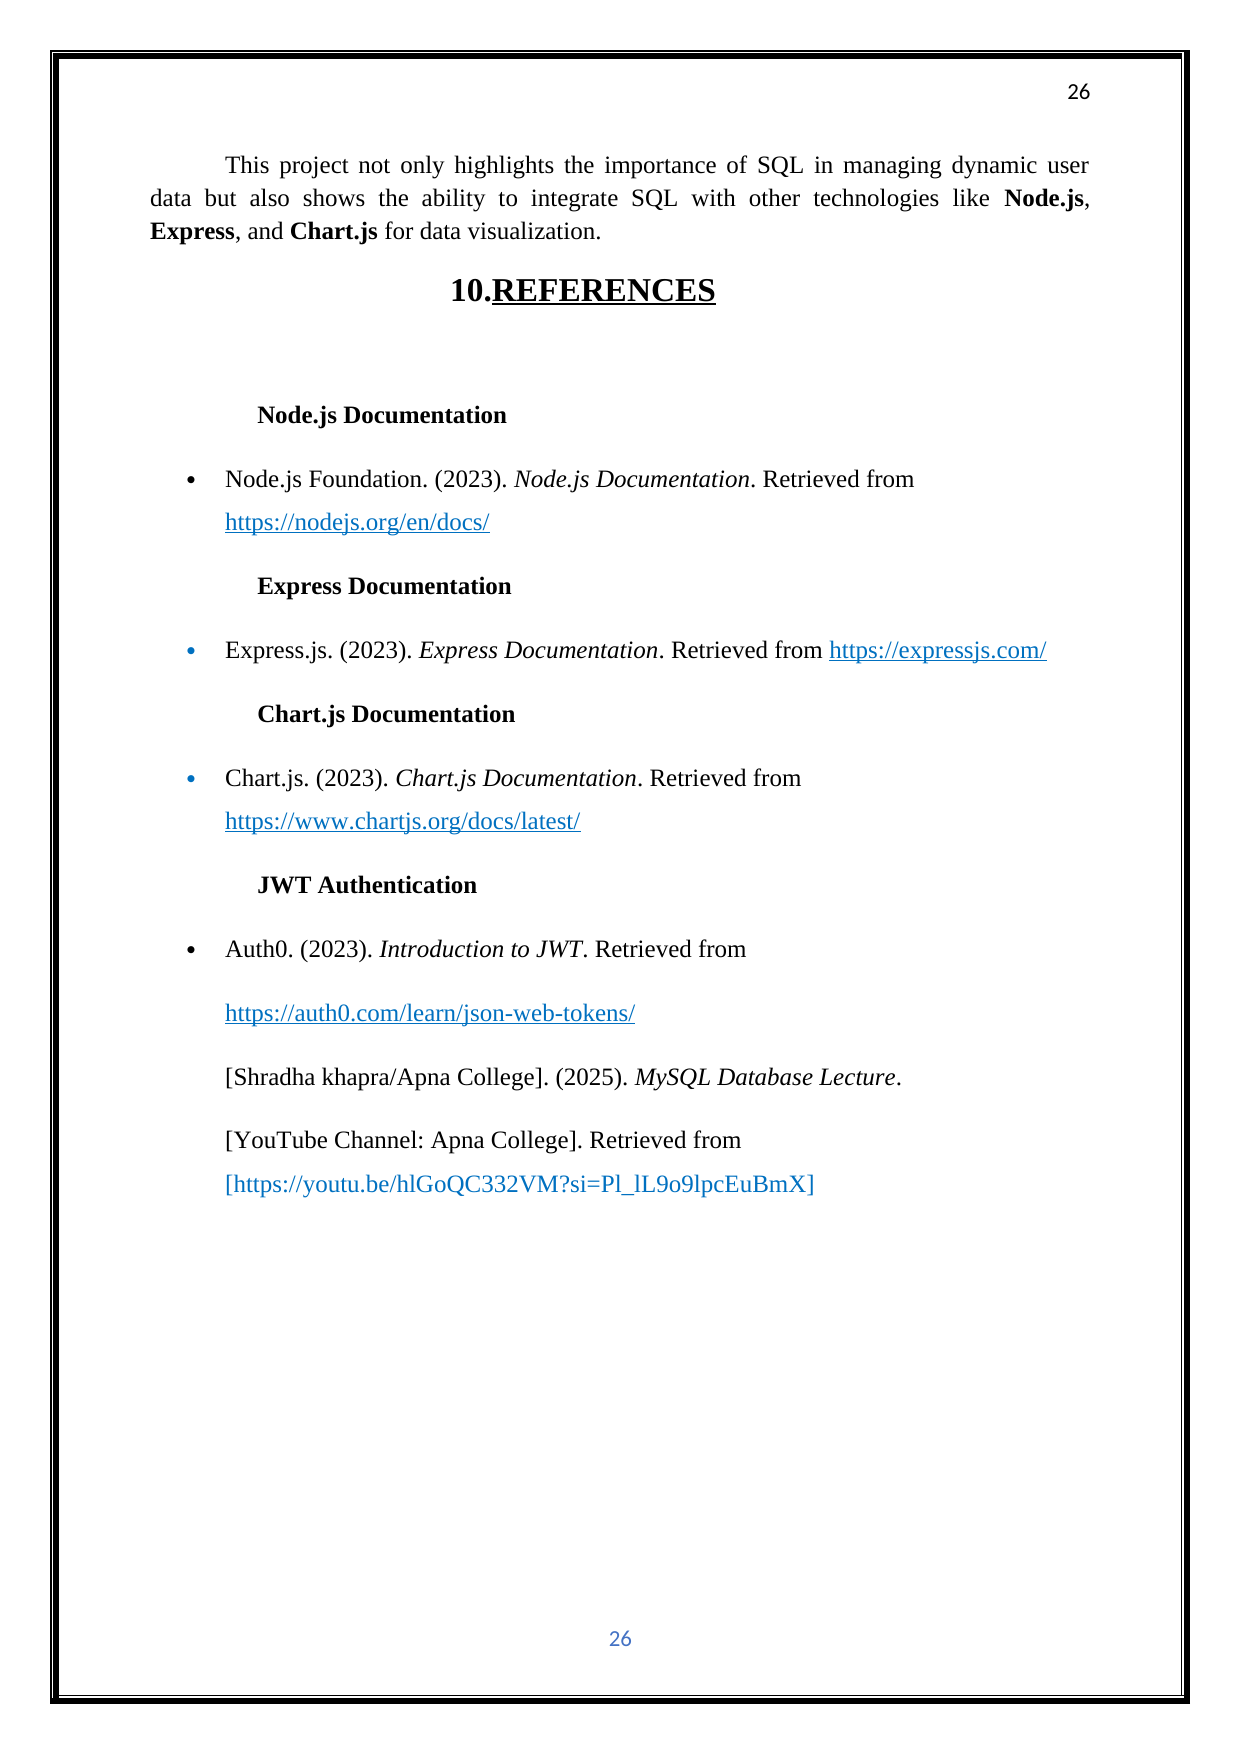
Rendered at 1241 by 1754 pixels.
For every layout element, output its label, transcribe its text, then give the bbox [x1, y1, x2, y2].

list Auth0. (2023). Introduction to JWT. Retrieved from [187, 934, 1090, 962]
text [YouTube Channel: Apna College]. Retrieved from [https://youtu.be/hlGoQC332VM?si=Pl_lL9o9lpcEuBmX] [225, 1126, 1090, 1197]
list Chart.js. (2023). Chart.js Documentation. Retrieved from https://www.chartjs.org/docs/latest/ [187, 763, 1090, 834]
text  Node.js Documentation [225, 400, 1090, 428]
text  JWT Authentication [225, 870, 1090, 898]
text https://auth0.com/learn/json-web-tokens/ [225, 998, 1090, 1026]
text  Express Documentation [225, 571, 1090, 599]
text This project not only highlights the importance of SQL in managing dynamic user data but also shows the ability to integrate SQL with other technologies like Node.js, Express, and Chart.js for data visualization. [150, 150, 1090, 245]
list Express.js. (2023). Express Documentation. Retrieved from https://expressjs.com/ [187, 635, 1090, 663]
list Node.js Foundation. (2023). Node.js Documentation. Retrieved from https://nodejs.org/en/docs/ [187, 464, 1090, 536]
text  Chart.js Documentation [225, 699, 1090, 727]
text [Shradha khapra/Apna College]. (2025). MySQL Database Lecture. [225, 1062, 1090, 1090]
list 10.REFERENCES [225, 270, 1090, 308]
